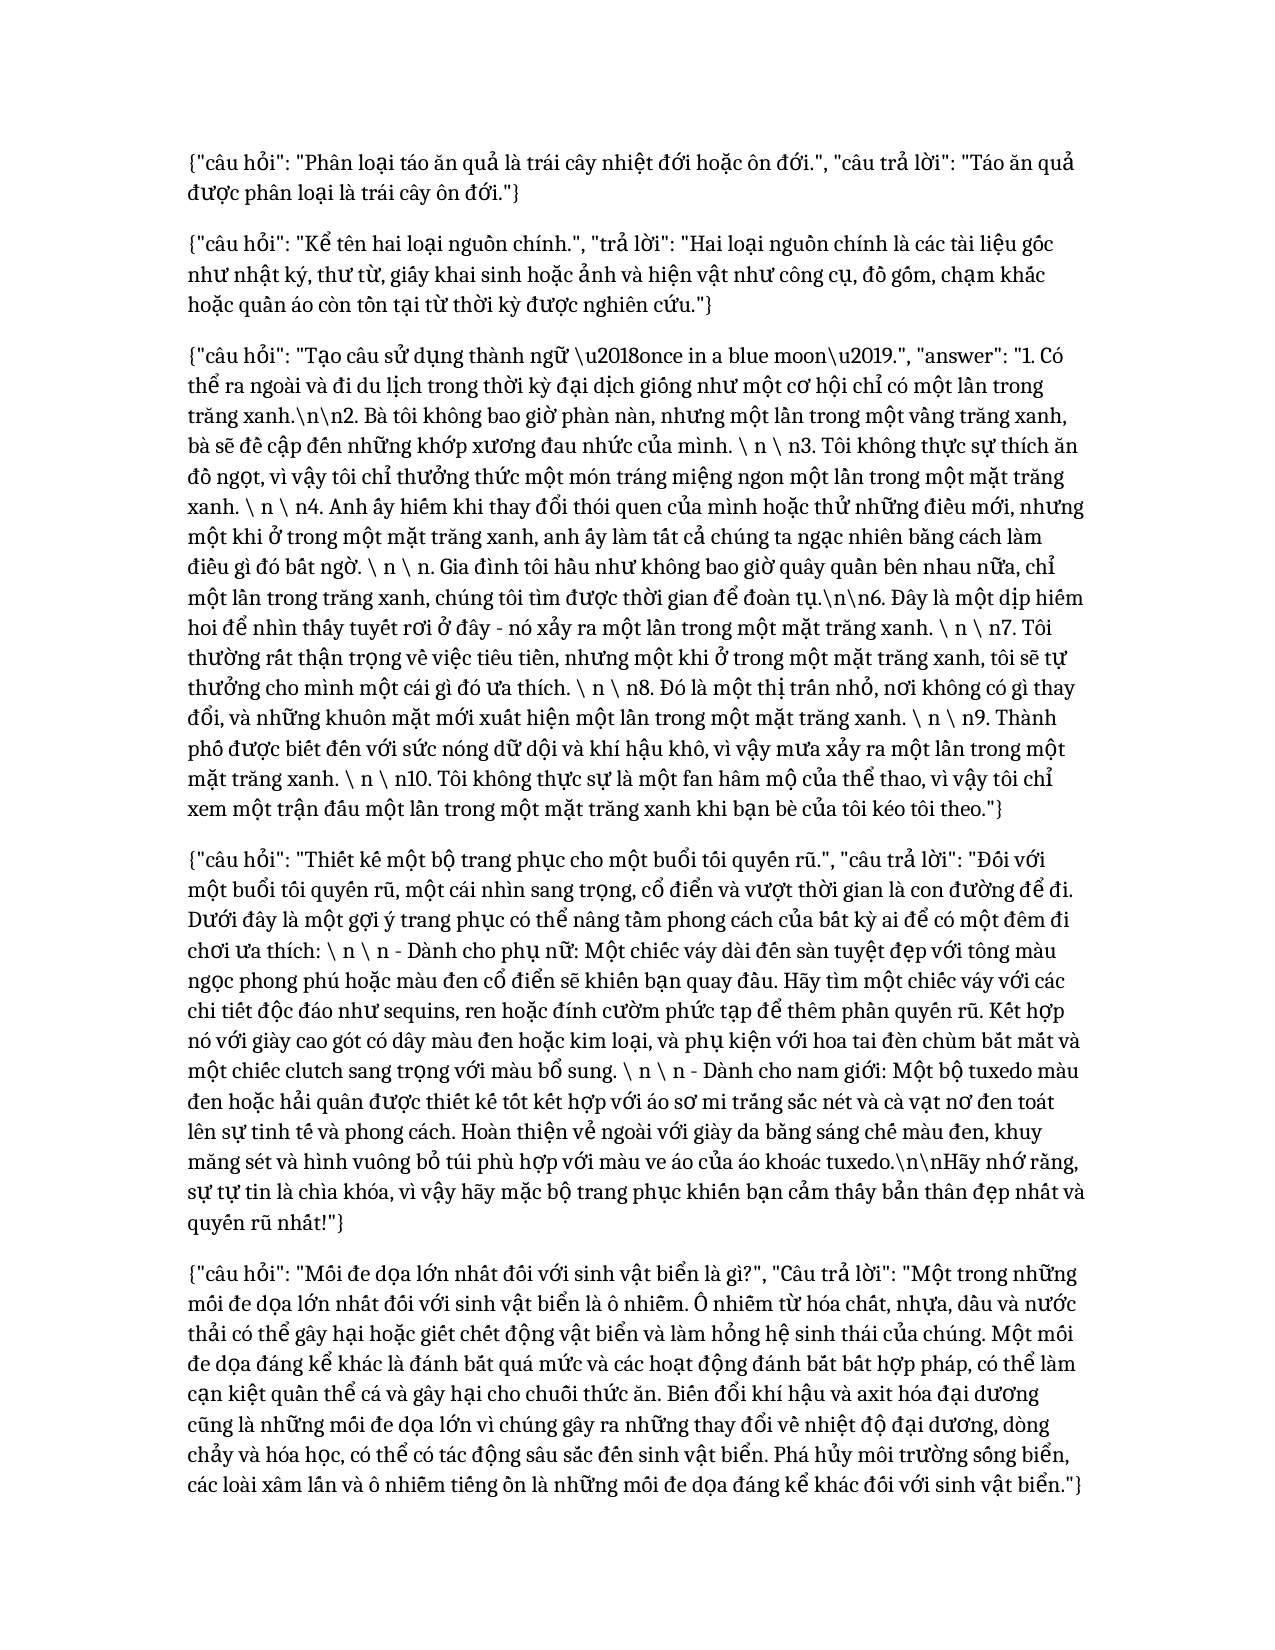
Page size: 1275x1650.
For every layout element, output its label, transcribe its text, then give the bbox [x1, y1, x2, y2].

text {"câu hỏi": "Mối đe dọa lớn nhất đối với sinh vật biển là gì?", "Câu trả lời": "Một trong những mối đe dọa lớn nhất đối với sinh vật biển là ô nhiễm. Ô nhiễm từ hóa chất, nhựa, dầu và nước thải có thể gây hại hoặc giết chết động vật biển và làm hỏng hệ sinh thái của chúng. Một mối đe dọa đáng kể khác là đánh bắt quá mức và các hoạt động đánh bắt bất hợp pháp, có thể làm cạn kiệt quần thể cá và gây hại cho chuỗi thức ăn. Biến đổi khí hậu và axit hóa đại dương cũng là những mối đe dọa lớn vì chúng gây ra những thay đổi về nhiệt độ đại dương, dòng chảy và hóa học, có thể có tác động sâu sắc đến sinh vật biển. Phá hủy môi trường sống biển, các loài xâm lấn và ô nhiễm tiếng ồn là những mối đe dọa đáng kể khác đối với sinh vật biển."} [187, 1260, 1087, 1498]
text {"câu hỏi": "Thiết kế một bộ trang phục cho một buổi tối quyến rũ.", "câu trả lời": "Đối với một buổi tối quyến rũ, một cái nhìn sang trọng, cổ điển và vượt thời gian là con đường để đi. Dưới đây là một gợi ý trang phục có thể nâng tầm phong cách của bất kỳ ai để có một đêm đi chơi ưa thích: \ n \ n - Dành cho phụ nữ: Một chiếc váy dài đến sàn tuyệt đẹp với tông màu ngọc phong phú hoặc màu đen cổ điển sẽ khiến bạn quay đầu. Hãy tìm một chiếc váy với các chi tiết độc đáo như sequins, ren hoặc đính cườm phức tạp để thêm phần quyến rũ. Kết hợp nó với giày cao gót có dây màu đen hoặc kim loại, và phụ kiện với hoa tai đèn chùm bắt mắt và một chiếc clutch sang trọng với màu bổ sung. \ n \ n - Dành cho nam giới: Một bộ tuxedo màu đen hoặc hải quân được thiết kế tốt kết hợp với áo sơ mi trắng sắc nét và cà vạt nơ đen toát lên sự tinh tế và phong cách. Hoàn thiện vẻ ngoài với giày da bằng sáng chế màu đen, khuy măng sét và hình vuông bỏ túi phù hợp với màu ve áo của áo khoác tuxedo.\n\nHãy nhớ rằng, sự tự tin là chìa khóa, vì vậy hãy mặc bộ trang phục khiến bạn cảm thấy bản thân đẹp nhất và quyến rũ nhất!"} [187, 847, 1087, 1236]
text {"câu hỏi": "Kể tên hai loại nguồn chính.", "trả lời": "Hai loại nguồn chính là các tài liệu gốc như nhật ký, thư từ, giấy khai sinh hoặc ảnh và hiện vật như công cụ, đồ gốm, chạm khắc hoặc quần áo còn tồn tại từ thời kỳ được nghiên cứu."} [187, 231, 1087, 318]
text {"câu hỏi": "Tạo câu sử dụng thành ngữ \u2018once in a blue moon\u2019.", "answer": "1. Có thể ra ngoài và đi du lịch trong thời kỳ đại dịch giống như một cơ hội chỉ có một lần trong trăng xanh.\n\n2. Bà tôi không bao giờ phàn nàn, nhưng một lần trong một vầng trăng xanh, bà sẽ đề cập đến những khớp xương đau nhức của mình. \ n \ n3. Tôi không thực sự thích ăn đồ ngọt, vì vậy tôi chỉ thưởng thức một món tráng miệng ngon một lần trong một mặt trăng xanh. \ n \ n4. Anh ấy hiếm khi thay đổi thói quen của mình hoặc thử những điều mới, nhưng một khi ở trong một mặt trăng xanh, anh ấy làm tất cả chúng ta ngạc nhiên bằng cách làm điều gì đó bất ngờ. \ n \ n. Gia đình tôi hầu như không bao giờ quây quần bên nhau nữa, chỉ một lần trong trăng xanh, chúng tôi tìm được thời gian để đoàn tụ.\n\n6. Đây là một dịp hiếm hoi để nhìn thấy tuyết rơi ở đây - nó xảy ra một lần trong một mặt trăng xanh. \ n \ n7. Tôi thường rất thận trọng về việc tiêu tiền, nhưng một khi ở trong một mặt trăng xanh, tôi sẽ tự thưởng cho mình một cái gì đó ưa thích. \ n \ n8. Đó là một thị trấn nhỏ, nơi không có gì thay đổi, và những khuôn mặt mới xuất hiện một lần trong một mặt trăng xanh. \ n \ n9. Thành phố được biết đến với sức nóng dữ dội và khí hậu khô, vì vậy mưa xảy ra một lần trong một mặt trăng xanh. \ n \ n10. Tôi không thực sự là một fan hâm mộ của thể thao, vì vậy tôi chỉ xem một trận đấu một lần trong một mặt trăng xanh khi bạn bè của tôi kéo tôi theo."} [187, 343, 1087, 822]
text {"câu hỏi": "Phân loại táo ăn quả là trái cây nhiệt đới hoặc ôn đới.", "câu trả lời": "Táo ăn quả được phân loại là trái cây ôn đới."} [187, 150, 1087, 207]
